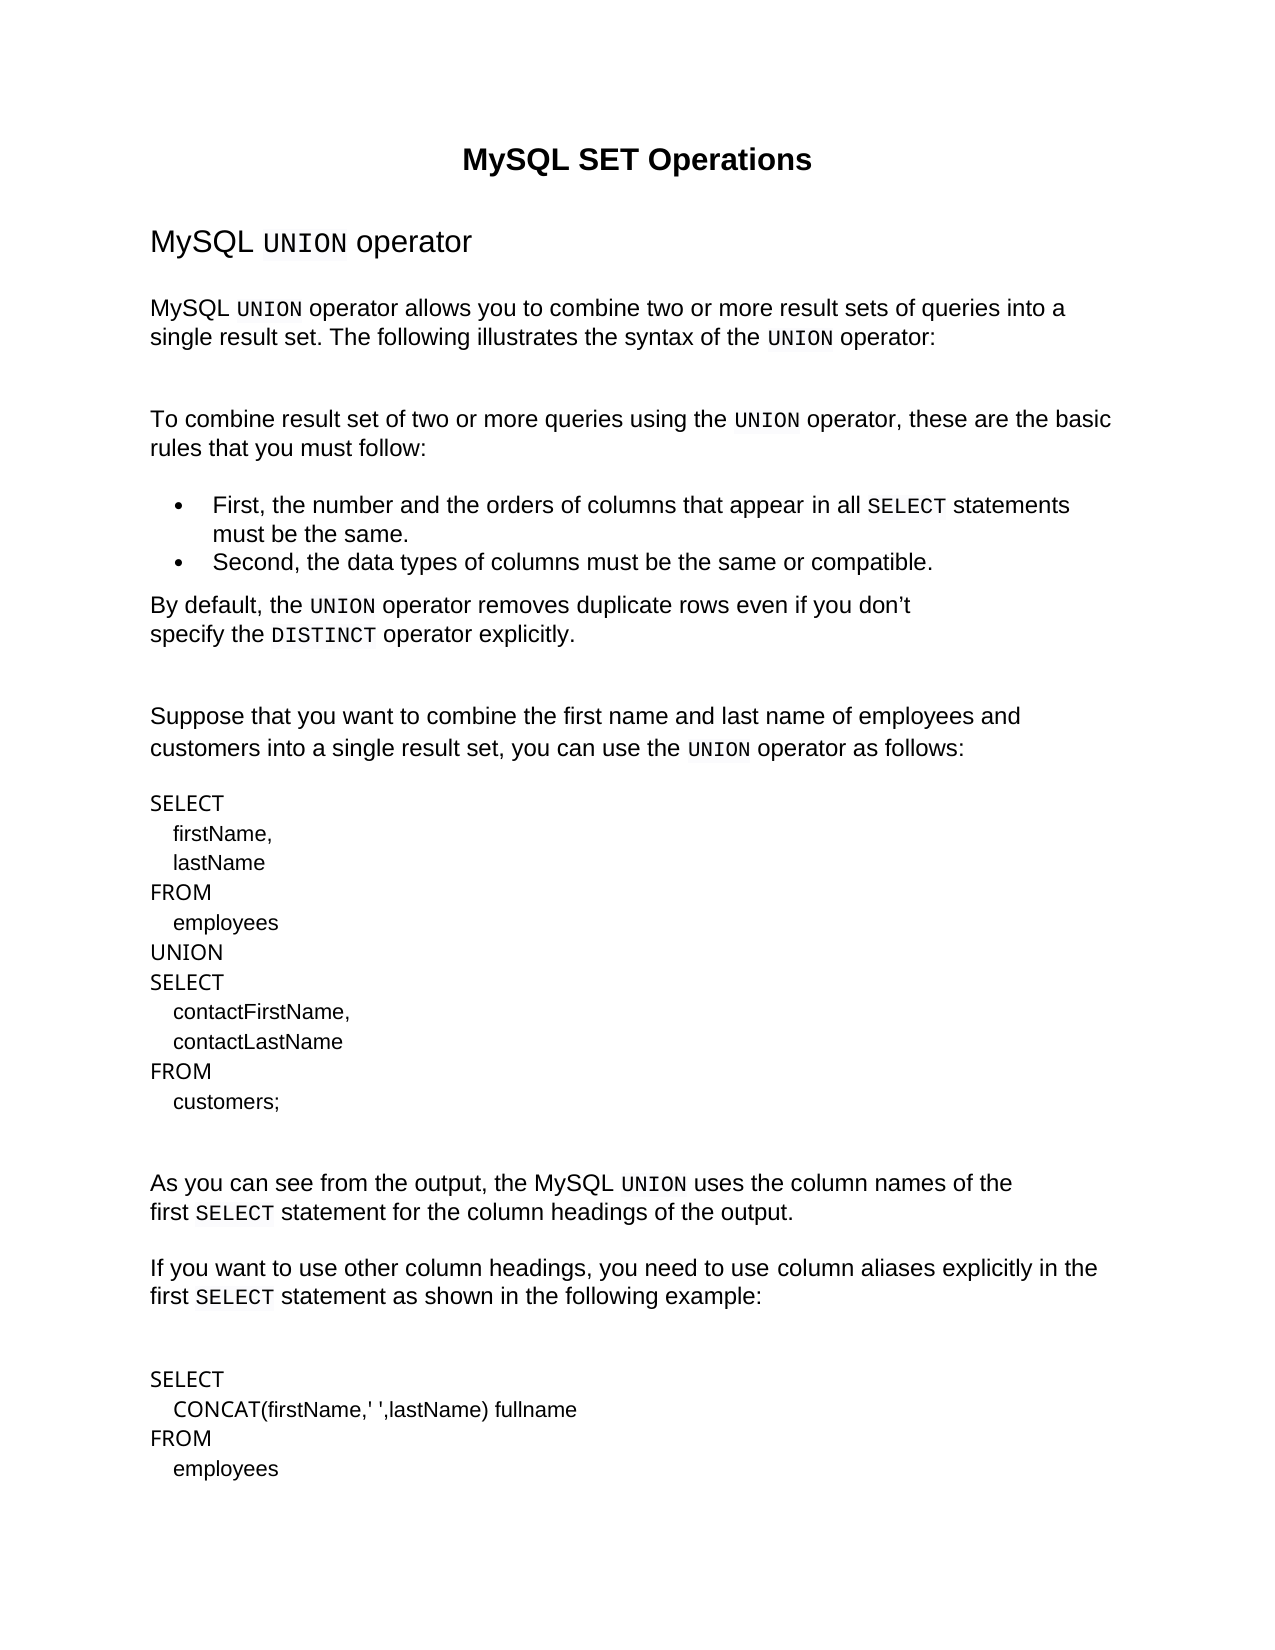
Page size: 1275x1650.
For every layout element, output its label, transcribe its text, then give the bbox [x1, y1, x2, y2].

text As you can see from the output, the MySQL UNION uses the column names of the first SELECT statement for the column headings of the output. [150, 1168, 1125, 1227]
text If you want to use other column headings, you need to use column aliases explicitly in the first SELECT statement as shown in the following example: [150, 1254, 1125, 1311]
text CONCAT(firstName,' ',lastName) fullname [150, 1394, 1125, 1423]
text SELECT [150, 1364, 1125, 1394]
subtitle MySQL SET Operations [150, 141, 1125, 177]
text Suppose that you want to combine the first name and last name of employees and customers into a single result set, you can use the UNION operator as follows: [150, 702, 1125, 763]
text By default, the UNION operator removes duplicate rows even if you don’t specify the DISTINCT operator explicitly. [150, 591, 1125, 649]
text employees [150, 1453, 1125, 1483]
text To combine result set of two or more queries using the UNION operator, these are the basic rules that you must follow: [150, 405, 1125, 462]
text employees [150, 907, 1125, 937]
text FROM [150, 1056, 1125, 1086]
text contactLastName [150, 1026, 1125, 1056]
text SELECT [150, 788, 1125, 817]
text SELECT [150, 966, 1125, 996]
text UNION [150, 937, 1125, 966]
text FROM [150, 1423, 1125, 1453]
text contactFirstName, [150, 996, 1125, 1026]
text lastName [150, 847, 1125, 877]
list First, the number and the orders of columns that appear in all SELECT statements must be the same. [175, 491, 1125, 548]
text customers; [150, 1086, 1125, 1115]
text firstName, [150, 817, 1125, 847]
list Second, the data types of columns must be the same or compatible. [175, 548, 1125, 575]
text FROM [150, 877, 1125, 907]
text MySQL UNION operator allows you to combine two or more result sets of queries into a single result set. The following illustrates the syntax of the UNION operator: [150, 294, 1125, 352]
subtitle MySQL UNION operator [150, 223, 1125, 261]
